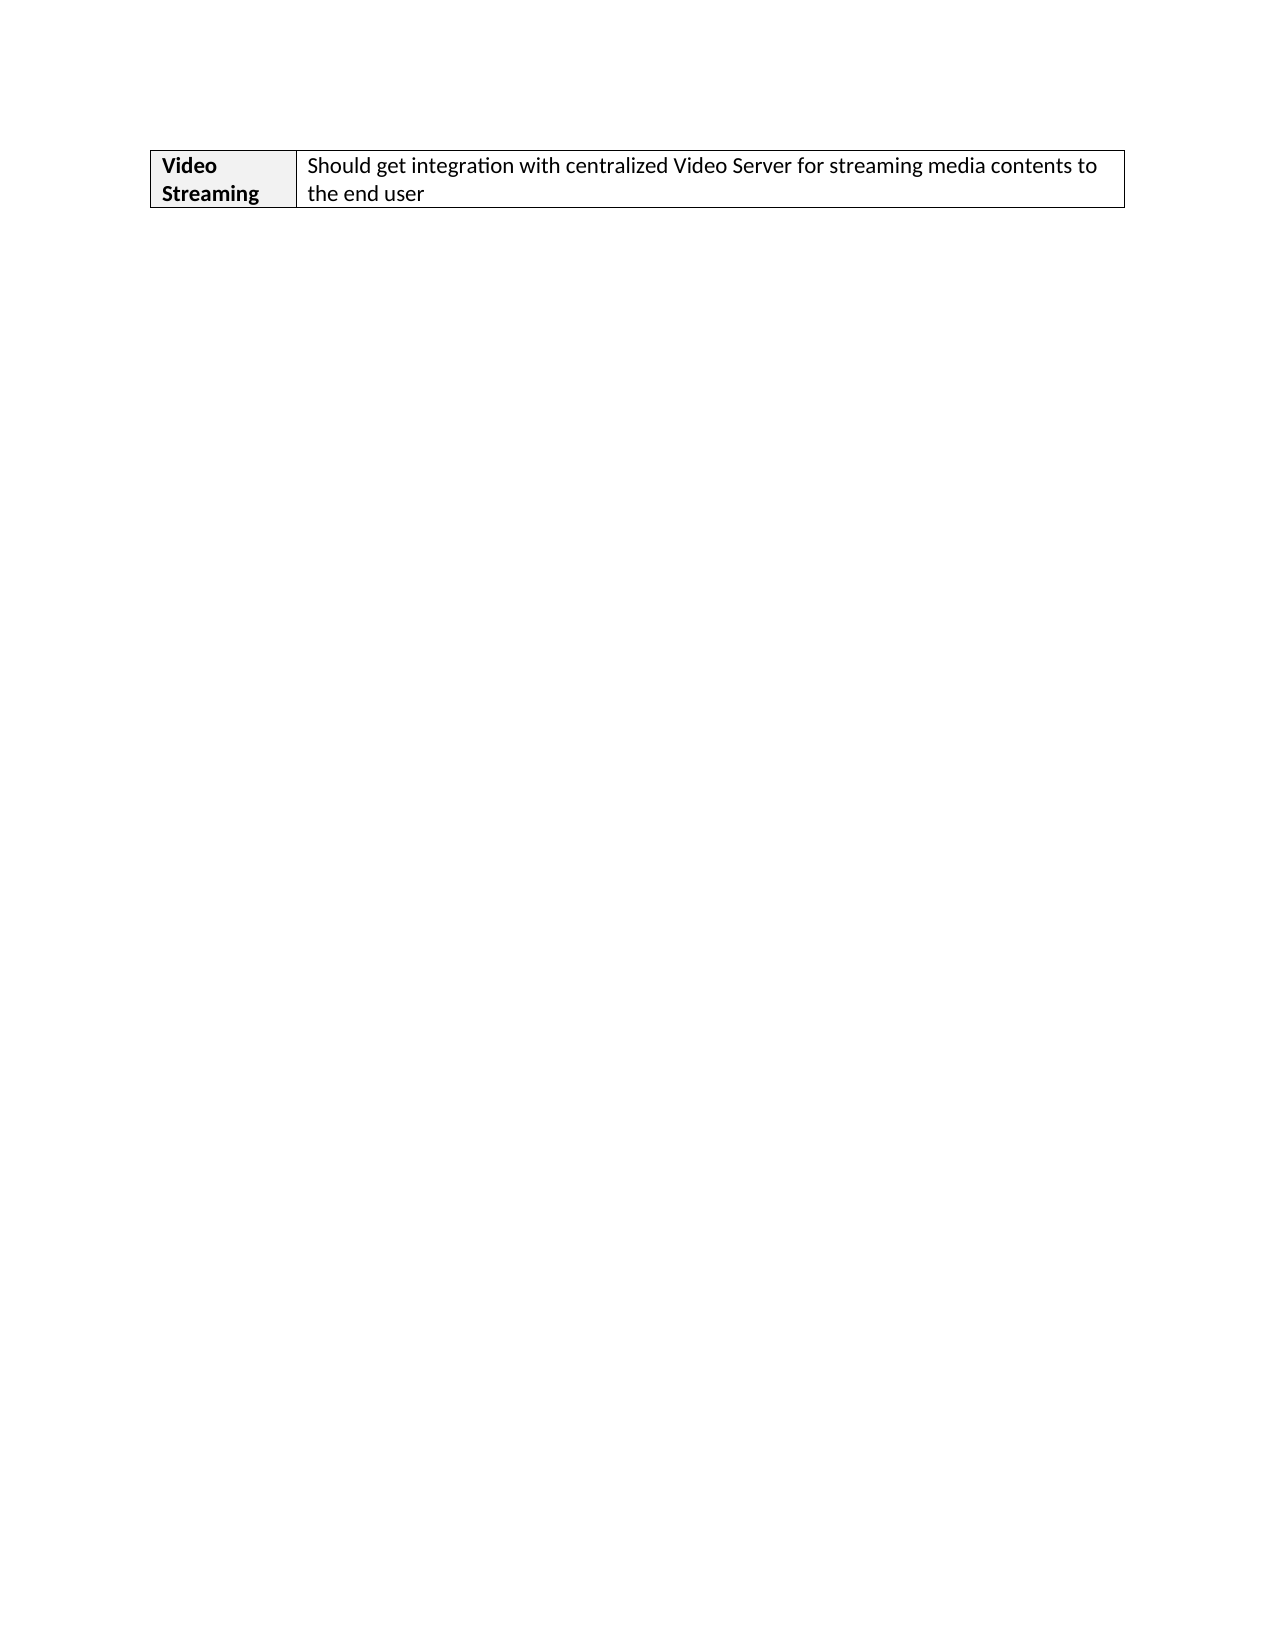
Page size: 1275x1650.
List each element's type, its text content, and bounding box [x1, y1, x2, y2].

table_cell Video Streaming [151, 151, 296, 207]
table_cell Should get integration with centralized Video Server for streaming media contents to the end user [297, 151, 1124, 207]
